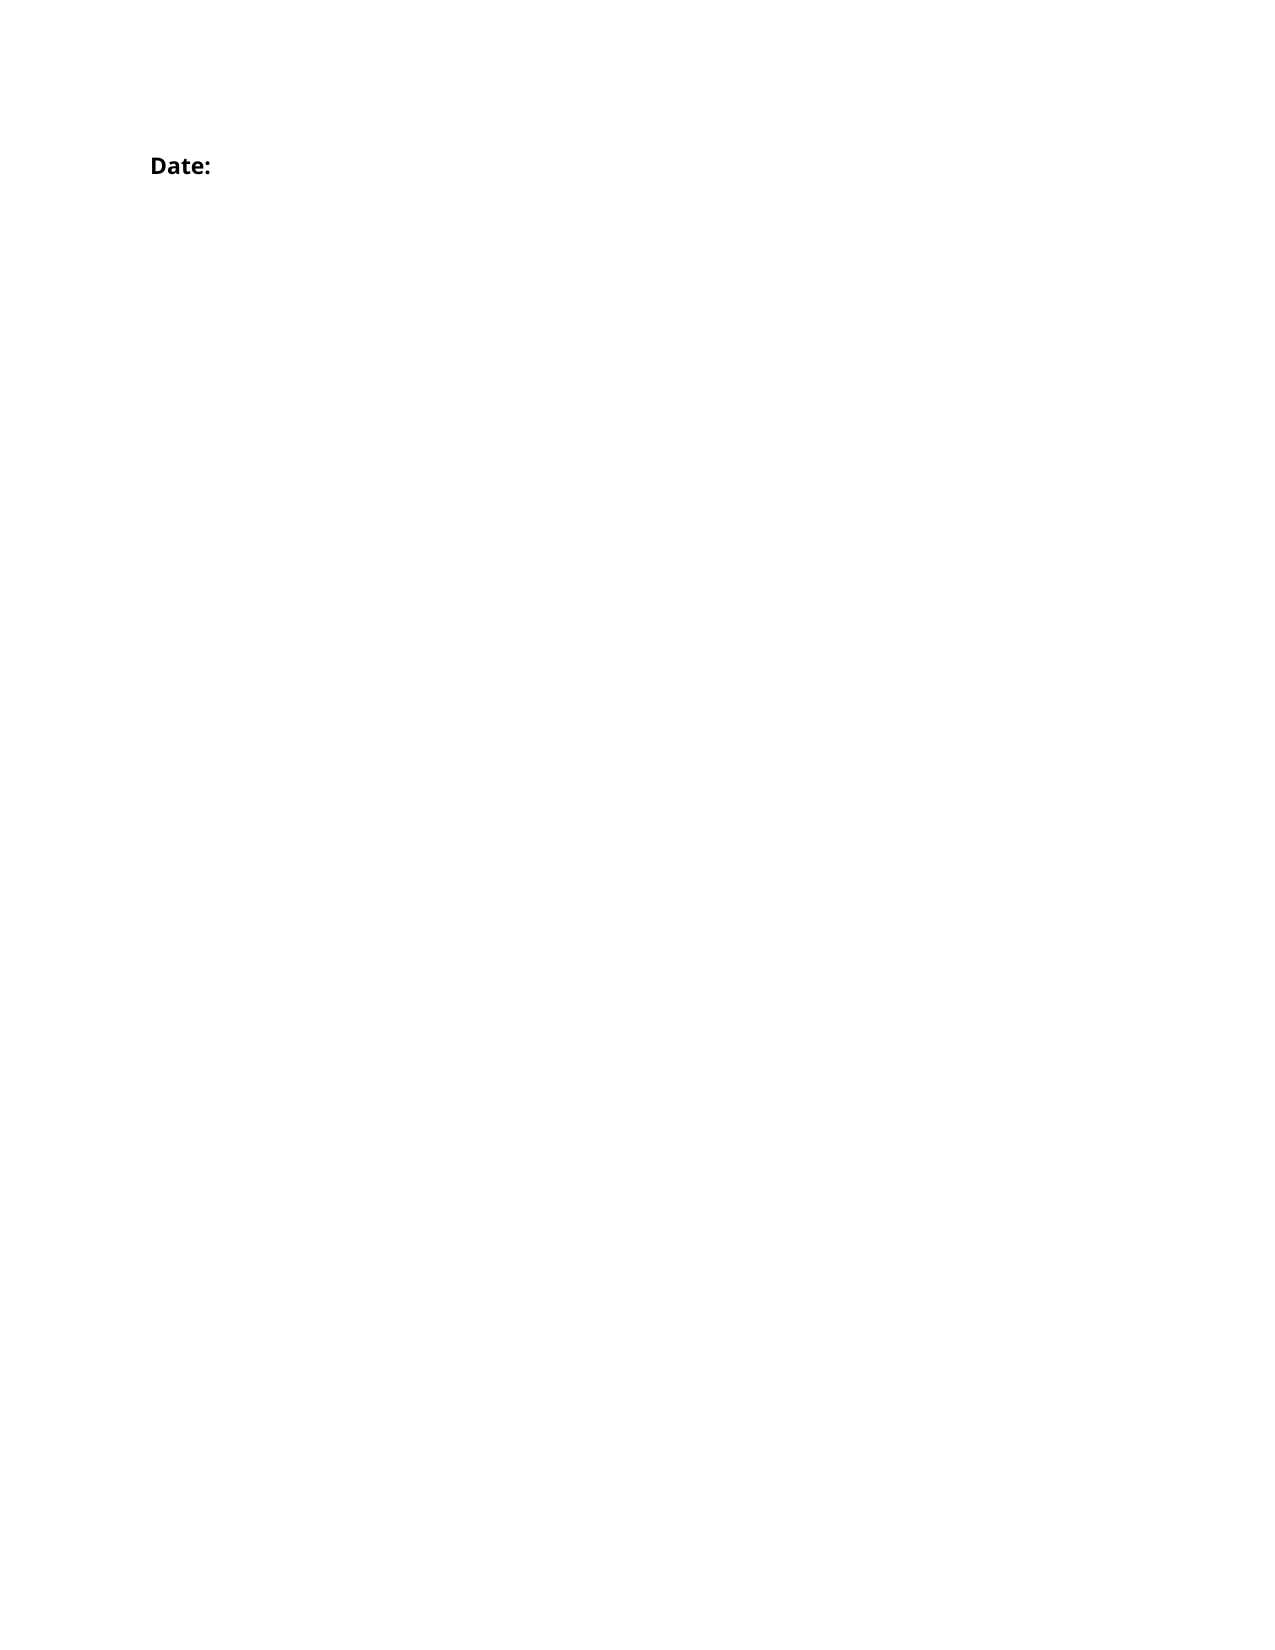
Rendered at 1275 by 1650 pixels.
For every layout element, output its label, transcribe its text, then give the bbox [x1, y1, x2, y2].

text Date: [150, 150, 1125, 181]
